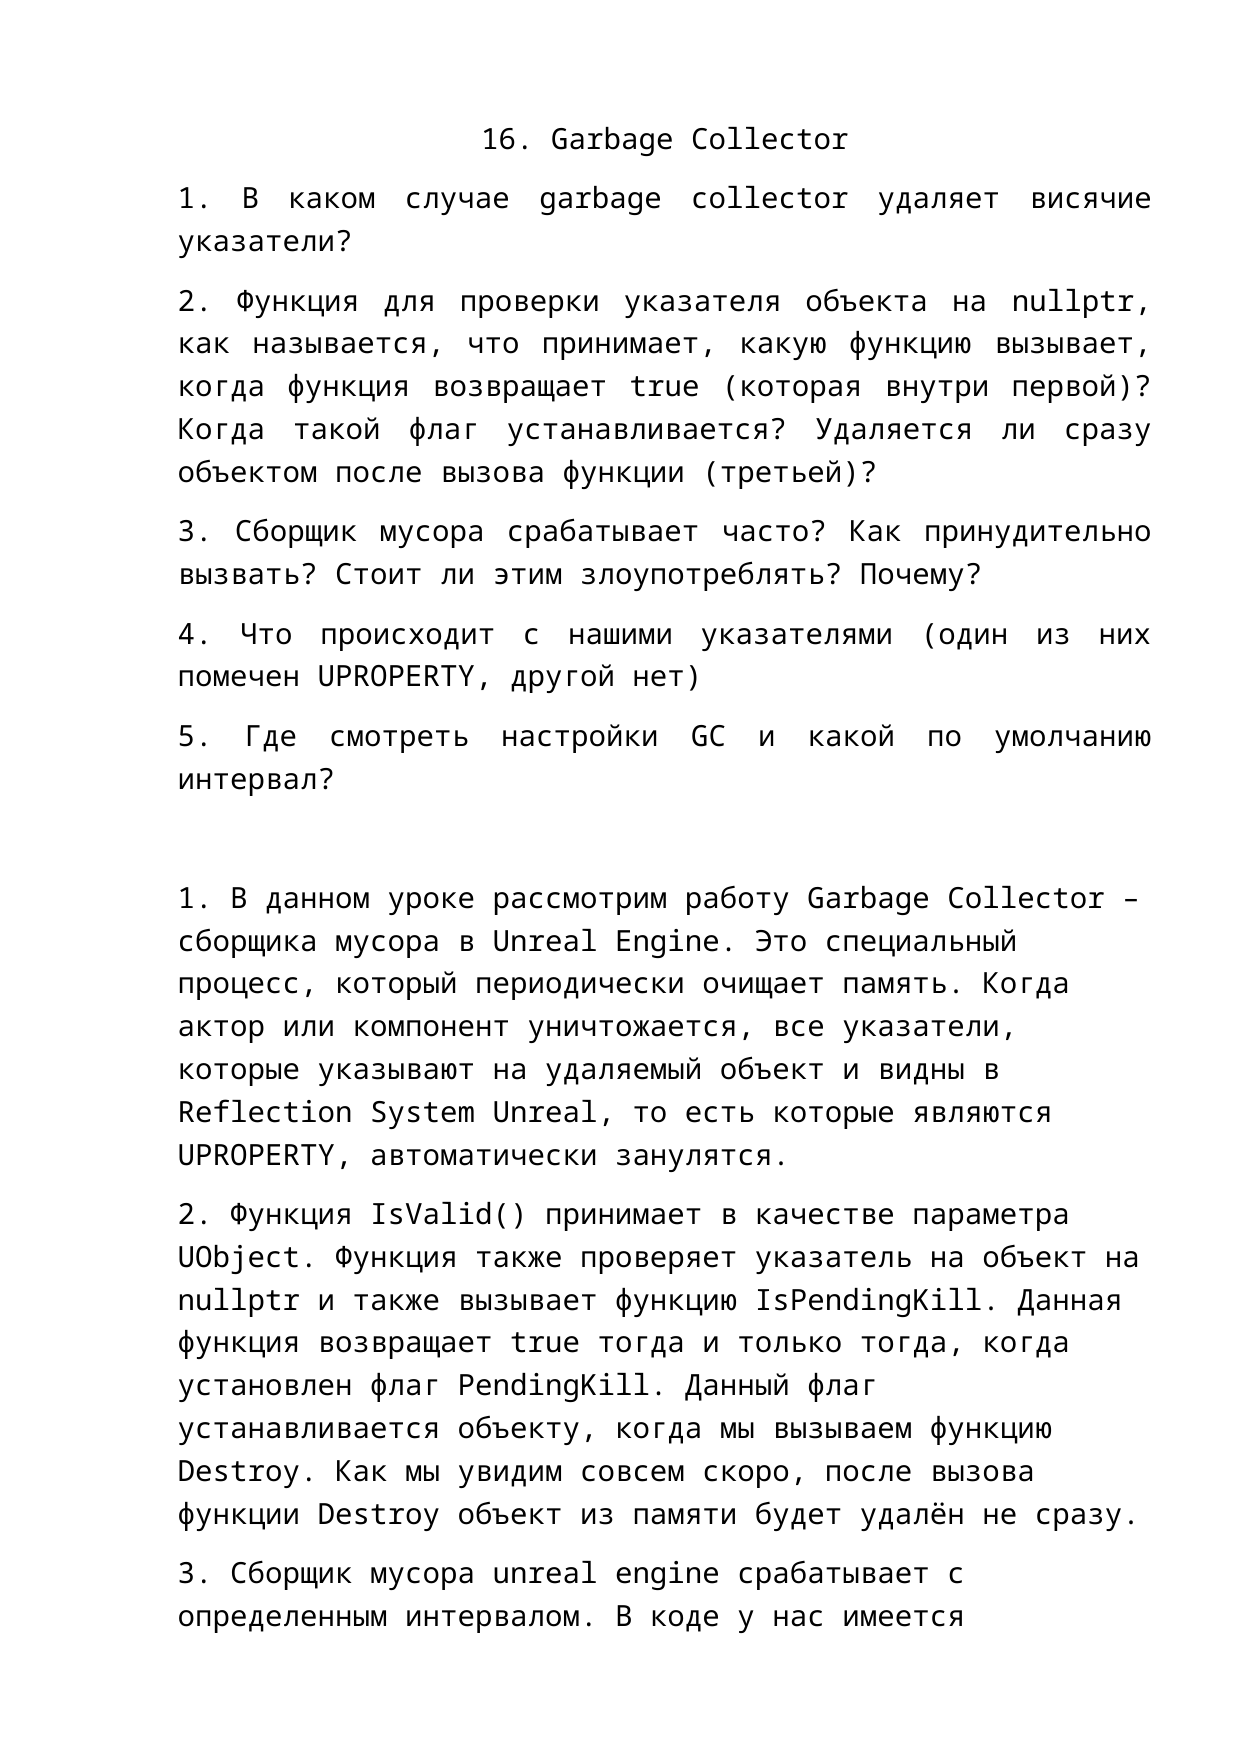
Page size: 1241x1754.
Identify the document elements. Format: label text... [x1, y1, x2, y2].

text 3. Сборщик мусора срабатывает часто? Как принудительно вызвать? Стоит ли этим злоупотреблять? Почему? [177, 511, 1152, 593]
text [177, 1552, 1152, 1635]
text 2. Функция IsValid() принимает в качестве параметра UObject. Функция также проверяет указатель на объект на nullptr и также вызывает функцию IsPendingKill. Данная функция возвращает true тогда и только тогда, когда установлен флаг PendingKill. Данный флаг устанавливается объекту, когда мы вызываем функцию Destroy. Как мы увидим совсем скоро, после вызова функции Destroy объект из памяти будет удалён не сразу. [177, 1193, 1152, 1533]
text 1. В каком случае garbage collector удаляет висячие указатели? [177, 178, 1152, 260]
text 4. Что происходит с нашими указателями (один из них помечен UPROPERTY, другой нет) [177, 613, 1152, 695]
text 1. В данном уроке рассмотрим работу Garbage Collector – сборщика мусора в Unreal Engine. Это специальный процесс, который периодически очищает память. Когда актор или компонент уничтожается, все указатели, которые указывают на удаляемый объект и видны в Reflection System Unreal, то есть которые являются UPROPERTY, автоматически занулятся. [177, 877, 1152, 1173]
text 16. Garbage Collector [177, 118, 1152, 158]
text 2. Функция для проверки указателя объекта на nullptr, как называется, что принимает, какую функцию вызывает, когда функция возвращает true (которая внутри первой)? Когда такой флаг устанавливается? Удаляется ли сразу объектом после вызова функции (третьей)? [177, 280, 1152, 491]
text 5. Где смотреть настройки GC и какой по умолчанию интервал? [177, 715, 1152, 798]
